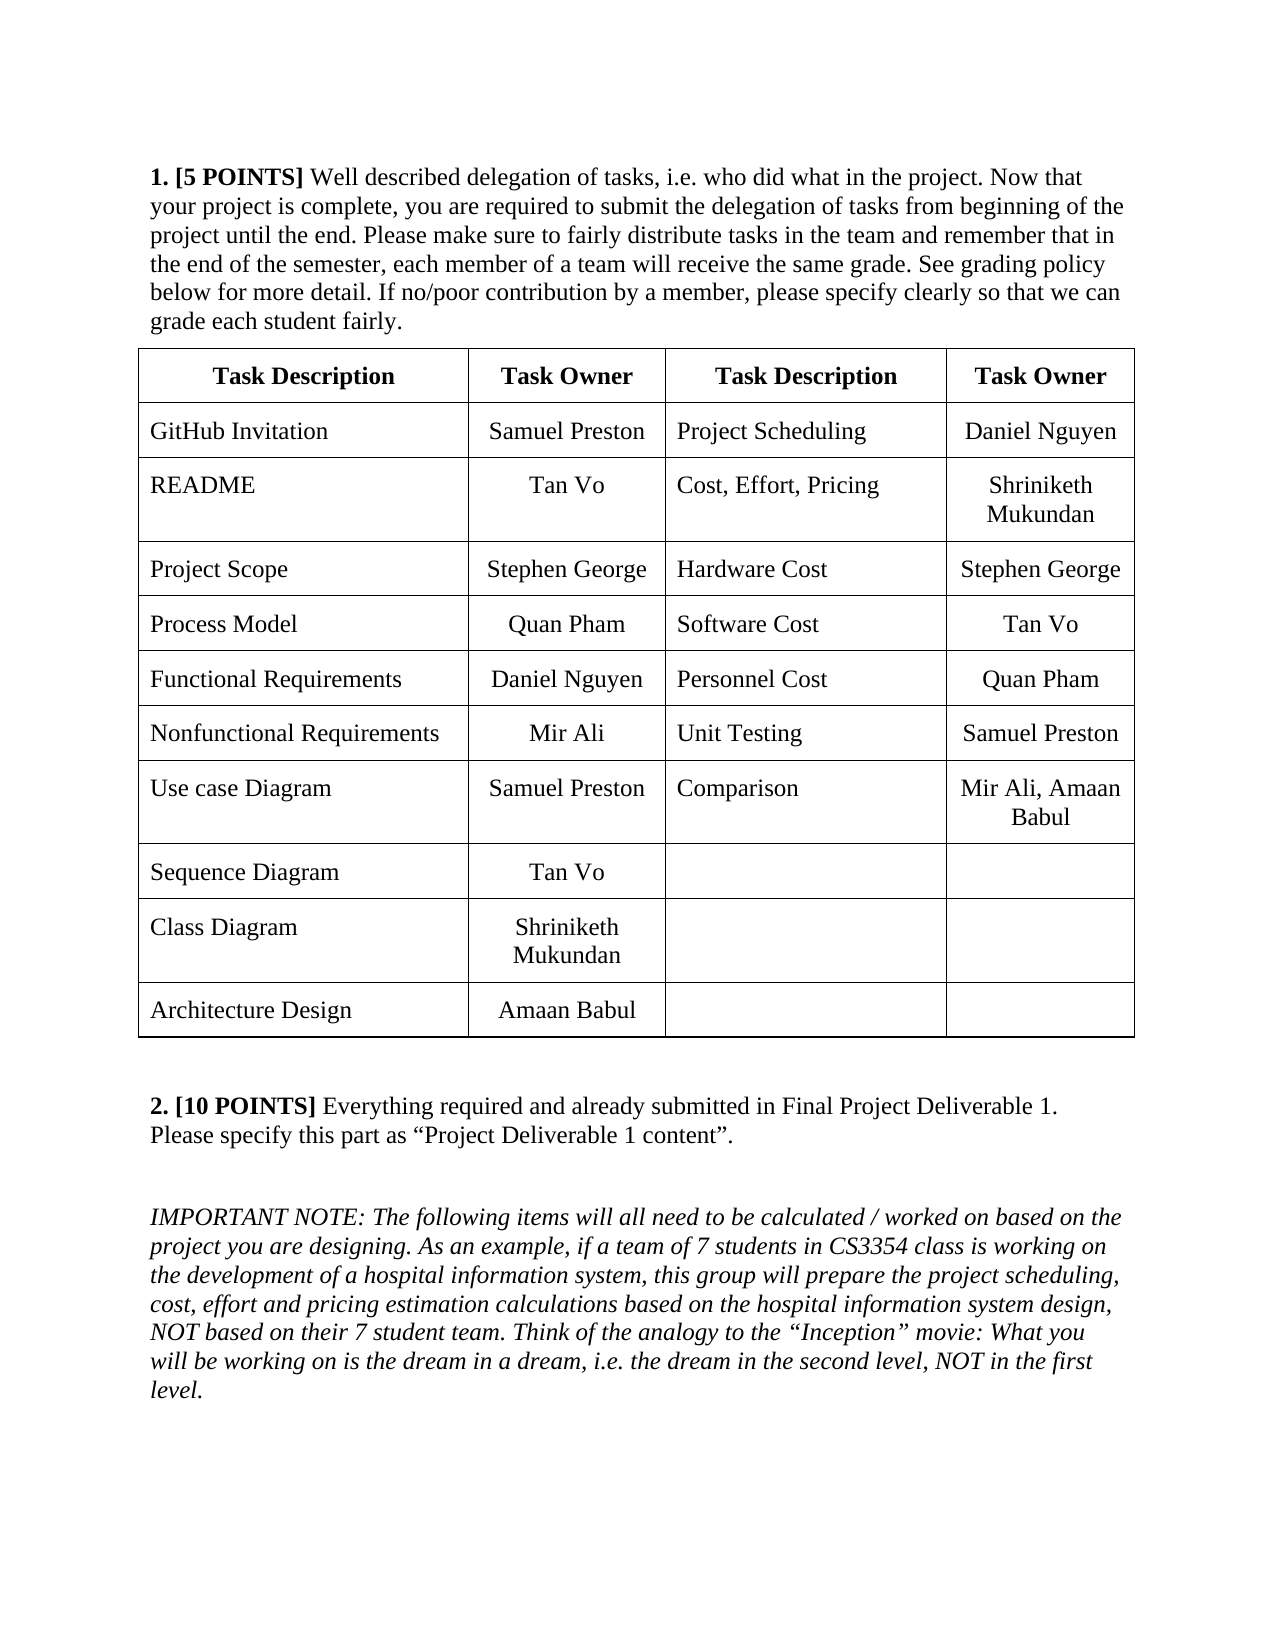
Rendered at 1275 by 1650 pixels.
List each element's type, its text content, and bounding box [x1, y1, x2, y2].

table_cell Unit Testing [666, 706, 946, 760]
table_cell [947, 983, 1134, 1036]
table_header Task Owner [947, 349, 1134, 402]
table_cell Amaan Babul [469, 983, 665, 1036]
table_cell Tan Vo [469, 844, 665, 898]
table_cell Cost, Effort, Pricing [666, 458, 946, 541]
table_cell [947, 899, 1134, 982]
table_cell Quan Pham [947, 651, 1134, 705]
table_cell Use case Diagram [139, 761, 468, 843]
table_cell Sequence Diagram [139, 844, 468, 898]
table_cell Shriniketh Mukundan [947, 458, 1134, 541]
table_cell Daniel Nguyen [947, 403, 1134, 457]
table_cell Daniel Nguyen [469, 651, 665, 705]
table_cell Quan Pham [469, 596, 665, 650]
table_cell Samuel Preston [469, 403, 665, 457]
table_cell [947, 844, 1134, 898]
table_cell Shriniketh Mukundan [469, 899, 665, 982]
table_cell Hardware Cost [666, 542, 946, 595]
table_cell Stephen George [469, 542, 665, 595]
table_cell Comparison [666, 761, 946, 843]
table_cell Process Model [139, 596, 468, 650]
table_cell Samuel Preston [469, 761, 665, 843]
table_cell Samuel Preston [947, 706, 1134, 760]
table_header Task Description [666, 349, 946, 402]
table_cell Functional Requirements [139, 651, 468, 705]
table_cell Class Diagram [139, 899, 468, 982]
table_cell Tan Vo [947, 596, 1134, 650]
table_cell Personnel Cost [666, 651, 946, 705]
table_cell Mir Ali [469, 706, 665, 760]
table_cell GitHub Invitation [139, 403, 468, 457]
table_header Task Description [139, 349, 468, 402]
text 2. [10 POINTS] Everything required and already submitted in Final Project Deliverable 1. Please specify this part as “Project Deliverable 1 content”. [150, 1091, 1125, 1149]
table_cell [666, 899, 946, 982]
table_cell Architecture Design [139, 983, 468, 1036]
text IMPORTANT NOTE: The following items will all need to be calculated / worked on based on the project you are designing. As an example, if a team of 7 students in CS3354 class is working on the development of a hospital information system, this group will prepare the project scheduling, cost, effort and pricing estimation calculations based on the hospital information system design, NOT based on their 7 student team. Think of the analogy to the “Inception” movie: What you will be working on is the dream in a dream, i.e. the dream in the second level, NOT in the first level. [150, 1202, 1125, 1404]
text 1. [5 POINTS] Well described delegation of tasks, i.e. who did what in the project. Now that your project is complete, you are required to submit the delegation of tasks from beginning of the project until the end. Please make sure to fairly distribute tasks in the team and remember that in the end of the semester, each member of a team will receive the same grade. See grading policy below for more detail. If no/poor contribution by a member, please specify clearly so that we can grade each student fairly. [150, 162, 1125, 335]
table_cell Nonfunctional Requirements [139, 706, 468, 760]
table_cell Software Cost [666, 596, 946, 650]
table_cell Project Scheduling [666, 403, 946, 457]
table_cell Project Scope [139, 542, 468, 595]
table_cell Mir Ali, Amaan Babul [947, 761, 1134, 843]
table_cell Stephen George [947, 542, 1134, 595]
table_header Task Owner [469, 349, 665, 402]
table_cell [666, 844, 946, 898]
table_cell [666, 983, 946, 1036]
table_cell README [139, 458, 468, 541]
table_cell Tan Vo [469, 458, 665, 541]
